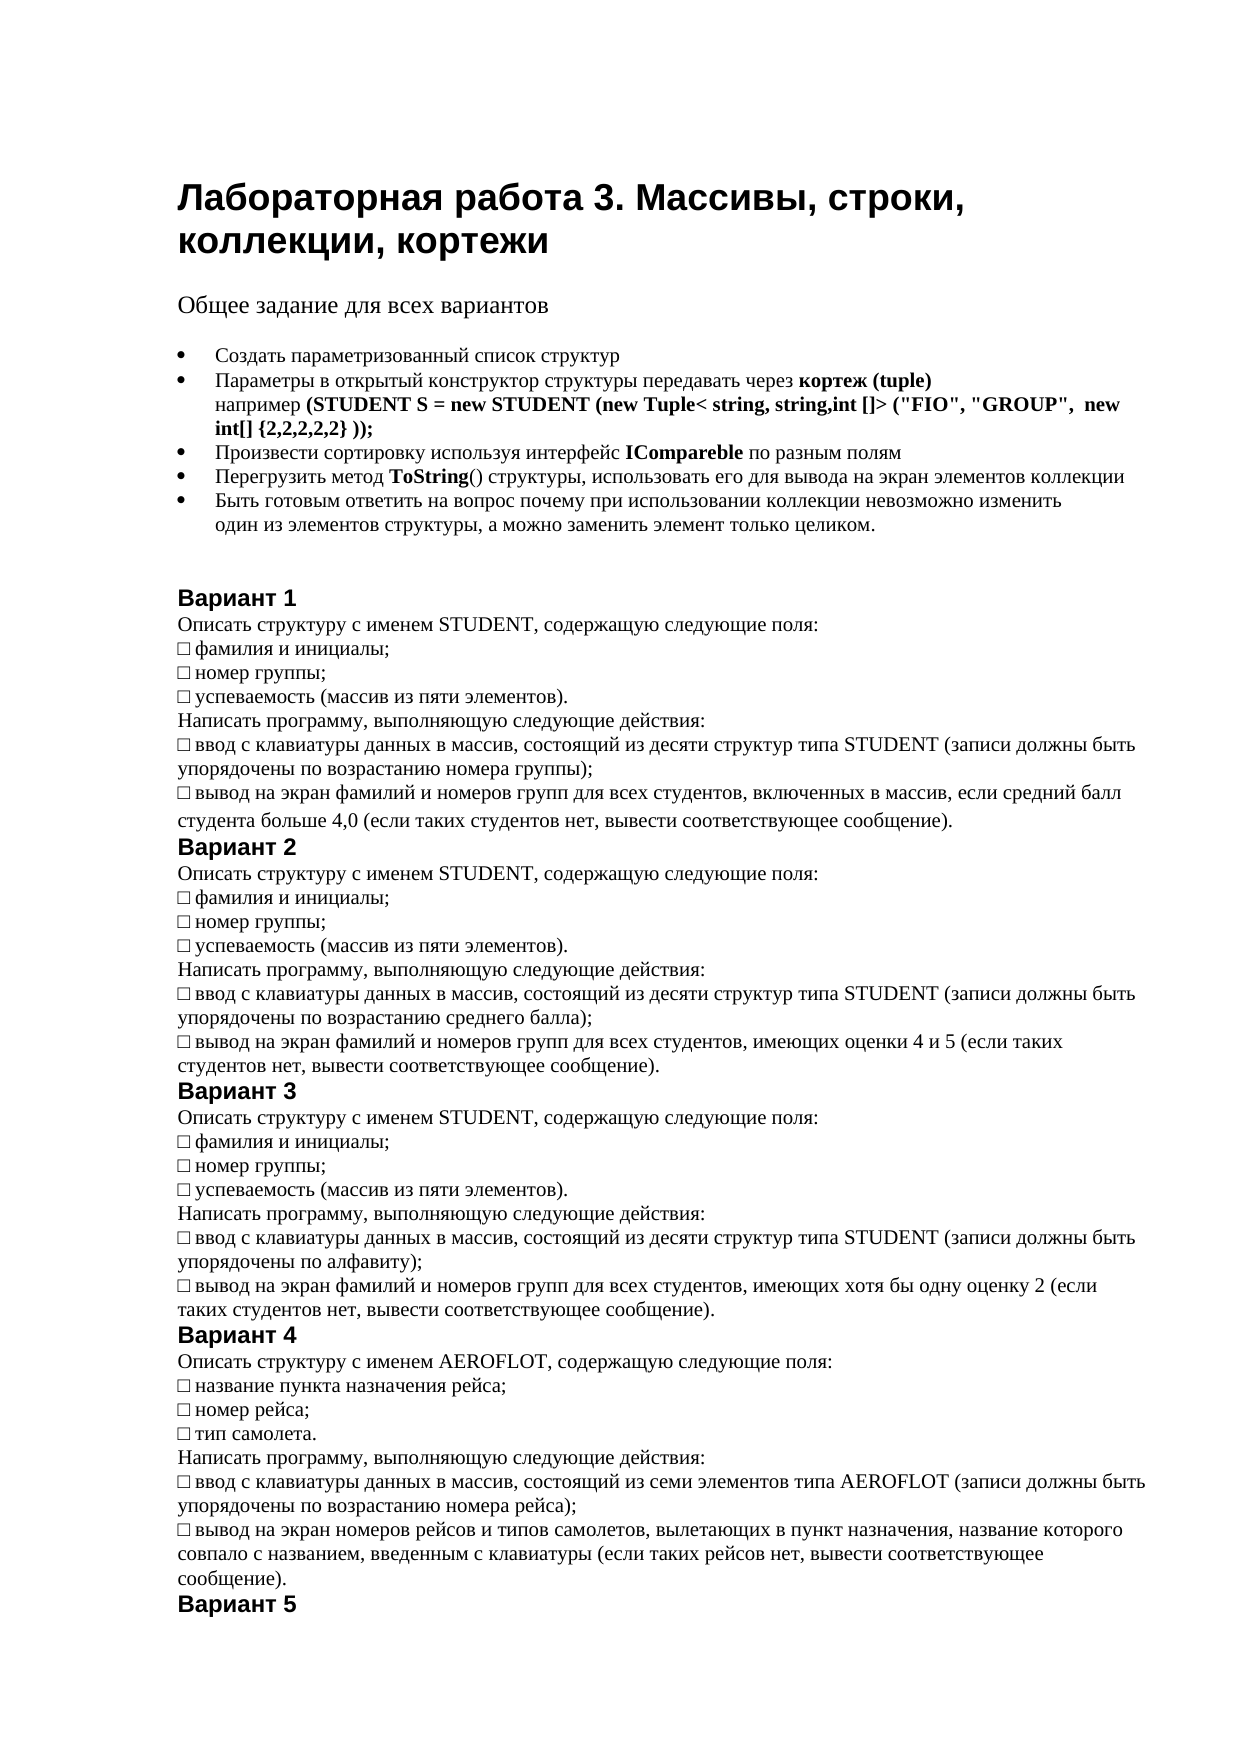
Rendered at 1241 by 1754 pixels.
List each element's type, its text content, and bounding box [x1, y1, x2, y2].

text □ номер группы; [177, 909, 1152, 933]
text □ вывод на экран фамилий и номеров групп для всех студентов, имеющих хотя бы одну оценку 2 (если таких студентов нет, вывести соответствующее сообщение). [177, 1273, 1152, 1321]
text □ фамилия и инициалы; [177, 884, 1152, 909]
text Описать структуру с именем AEROFLOT, содержащую следующие поля: [177, 1349, 1152, 1373]
text □ успеваемость (массив из пяти элементов). [177, 933, 1152, 957]
text □ номер рейса; [177, 1397, 1152, 1421]
text □ вывод на экран номеров рейсов и типов самолетов, вылетающих в пункт назначения, название которого совпало с названием, введенным с клавиатуры (если таких рейсов нет, вывести соответствующее сообщение). [177, 1517, 1152, 1589]
list Перегрузить метод ToString() структуры, использовать его для вывода на экран элементов коллекции [177, 464, 1152, 488]
text □ фамилия и инициалы; [177, 636, 1152, 660]
text Написать программу, выполняющую следующие действия: [177, 708, 1152, 732]
list Быть готовым ответить на вопрос почему при использовании коллекции невозможно изменить один из элементов структуры, а можно заменить элемент только целиком. [177, 488, 1152, 536]
list Параметры в открытый конструктор структуры передавать через кортеж (tuple) например (STUDENT S = new STUDENT (new Tuple< string, string,int []> ("FIO", "GROUP", new int[] {2,2,2,2,2} )); [177, 367, 1152, 440]
text Описать структуру с именем STUDENT, содержащую следующие поля: [177, 612, 1152, 636]
text □ ввод с клавиатуры данных в массив, состоящий из семи элементов типа AEROFLOT (записи должны быть упорядочены по возрастанию номера рейса); [177, 1469, 1152, 1517]
text Написать программу, выполняющую следующие действия: [177, 957, 1152, 981]
text Вариант 3 [177, 1077, 1152, 1105]
text □ тип самолета. [177, 1421, 1152, 1445]
text □ успеваемость (массив из пяти элементов). [177, 684, 1152, 708]
text □ номер группы; [177, 1153, 1152, 1177]
list Создать параметризованный список структур [177, 343, 1152, 367]
text Вариант 5 [177, 1589, 1152, 1617]
text □ успеваемость (массив из пяти элементов). [177, 1177, 1152, 1201]
text □ фамилия и инициалы; [177, 1129, 1152, 1153]
text Вариант 2 [177, 833, 1152, 861]
text □ ввод с клавиатуры данных в массив, состоящий из десяти структур типа STUDENT (записи должны быть упорядочены по возрастанию среднего балла); [177, 981, 1152, 1029]
text Написать программу, выполняющую следующие действия: [177, 1445, 1152, 1469]
text □ номер группы; [177, 660, 1152, 684]
text □ вывод на экран фамилий и номеров групп для всех студентов, включенных в массив, если средний балл студента больше 4,0 (если таких студентов нет, вывести соответствующее сообщение). [177, 780, 1152, 833]
text Лабораторная работа 3. Массивы, строки, коллекции, кортежи [177, 176, 1152, 262]
text Общее задание для всех вариантов [177, 291, 1152, 319]
text □ название пункта назначения рейса; [177, 1373, 1152, 1397]
list Произвести сортировку используя интерфейс ICompareble по разным полям [177, 440, 1152, 464]
text □ ввод с клавиатуры данных в массив, состоящий из десяти структур типа STUDENT (записи должны быть упорядочены по алфавиту); [177, 1225, 1152, 1273]
text Описать структуру с именем STUDENT, содержащую следующие поля: [177, 1105, 1152, 1129]
text Вариант 4 [177, 1321, 1152, 1349]
text □ ввод с клавиатуры данных в массив, состоящий из десяти структур типа STUDENT (записи должны быть упорядочены по возрастанию номера группы); [177, 732, 1152, 780]
text Написать программу, выполняющую следующие действия: [177, 1201, 1152, 1225]
text Вариант 1 [177, 584, 1152, 612]
text Описать структуру с именем STUDENT, содержащую следующие поля: [177, 861, 1152, 884]
text □ вывод на экран фамилий и номеров групп для всех студентов, имеющих оценки 4 и 5 (если таких студентов нет, вывести соответствующее сообщение). [177, 1029, 1152, 1077]
